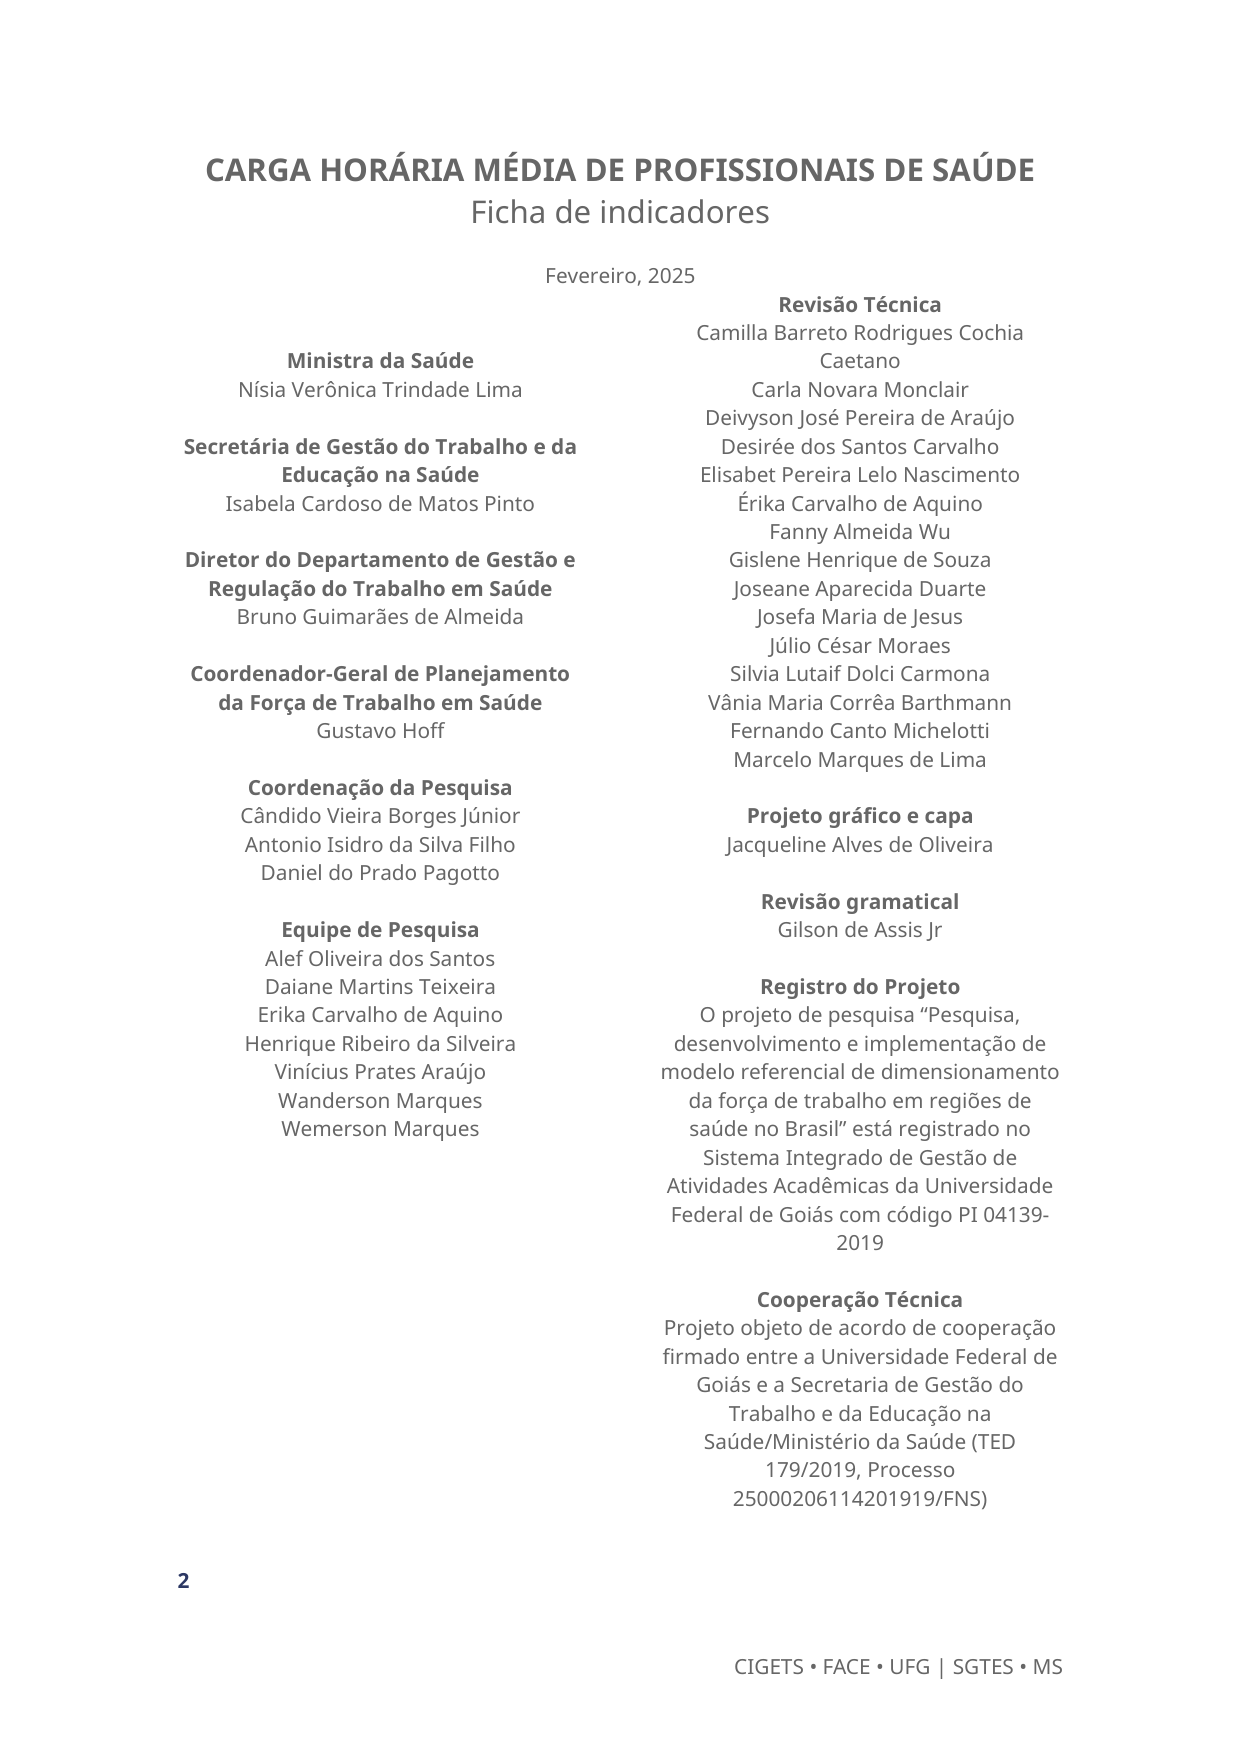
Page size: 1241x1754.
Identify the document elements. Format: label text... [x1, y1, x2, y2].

text Carla Novara Monclair [657, 375, 1063, 403]
text Elisabet Pereira Lelo Nascimento [657, 460, 1063, 489]
text Cândido Vieira Borges Júnior [177, 802, 583, 830]
text Vânia Maria Corrêa Barthmann [657, 688, 1063, 716]
text Vinícius Prates Araújo [177, 1057, 583, 1086]
text Desirée dos Santos Carvalho [657, 432, 1063, 460]
text Revisão Técnica [657, 290, 1063, 318]
text Registro do Projeto [657, 972, 1063, 1001]
text Secretária de Gestão do Trabalho e da Educação na Saúde [177, 432, 583, 489]
text Marcelo Marques de Lima [657, 745, 1063, 773]
text Diretor do Departamento de Gestão e Regulação do Trabalho em Saúde [177, 546, 583, 602]
text Ministra da Saúde [177, 347, 583, 375]
text Joseane Aparecida Duarte [657, 574, 1063, 602]
text Antonio Isidro da Silva Filho [177, 830, 583, 858]
text Deivyson José Pereira de Araújo [657, 403, 1063, 432]
text Fanny Almeida Wu [657, 517, 1063, 546]
text Henrique Ribeiro da Silveira [177, 1029, 583, 1057]
text Gislene Henrique de Souza [657, 546, 1063, 574]
text Ficha de indicadores [177, 190, 1063, 233]
text Erika Carvalho de Aquino [177, 1001, 583, 1029]
text Gustavo Hoff [177, 716, 583, 745]
text Wanderson Marques [177, 1086, 583, 1114]
text Fernando Canto Michelotti [657, 716, 1063, 745]
text Projeto gráfico e capa [657, 802, 1063, 830]
text Nísia Verônica Trindade Lima [177, 375, 583, 403]
text Daiane Martins Teixeira [177, 972, 583, 1001]
text Bruno Guimarães de Almeida [177, 602, 583, 631]
text CARGA HORÁRIA MÉDIA DE PROFISSIONAIS DE SAÚDE [177, 148, 1063, 190]
text Isabela Cardoso de Matos Pinto [177, 489, 583, 517]
text Cooperação Técnica [657, 1285, 1063, 1313]
text Equipe de Pesquisa [177, 915, 583, 944]
text Gilson de Assis Jr [657, 915, 1063, 944]
text Alef Oliveira dos Santos [177, 944, 583, 972]
text Coordenação da Pesquisa [177, 773, 583, 802]
text Jacqueline Alves de Oliveira [657, 830, 1063, 858]
text Josefa Maria de Jesus [657, 602, 1063, 631]
text Júlio César Moraes [657, 631, 1063, 659]
text Érika Carvalho de Aquino [657, 489, 1063, 517]
text Coordenador-Geral de Planejamento da Força de Trabalho em Saúde [177, 659, 583, 716]
text Fevereiro, 2025 [177, 261, 1063, 290]
text Wemerson Marques [177, 1114, 583, 1143]
text Camilla Barreto Rodrigues Cochia Caetano [657, 318, 1063, 375]
text Silvia Lutaif Dolci Carmona [657, 659, 1063, 688]
text Projeto objeto de acordo de cooperação firmado entre a Universidade Federal de Goiás e a Secretaria de Gestão do Trabalho e da Educação na Saúde/Ministério da Saúde (TED 179/2019, Processo 25000206114201919/FNS) [657, 1313, 1063, 1512]
text O projeto de pesquisa “Pesquisa, desenvolvimento e implementação de modelo referencial de dimensionamento da força de trabalho em regiões de saúde no Brasil” está registrado no Sistema Integrado de Gestão de Atividades Acadêmicas da Universidade Federal de Goiás com código PI 04139-2019 [657, 1001, 1063, 1257]
text Revisão gramatical [657, 887, 1063, 915]
text Daniel do Prado Pagotto [177, 858, 583, 887]
